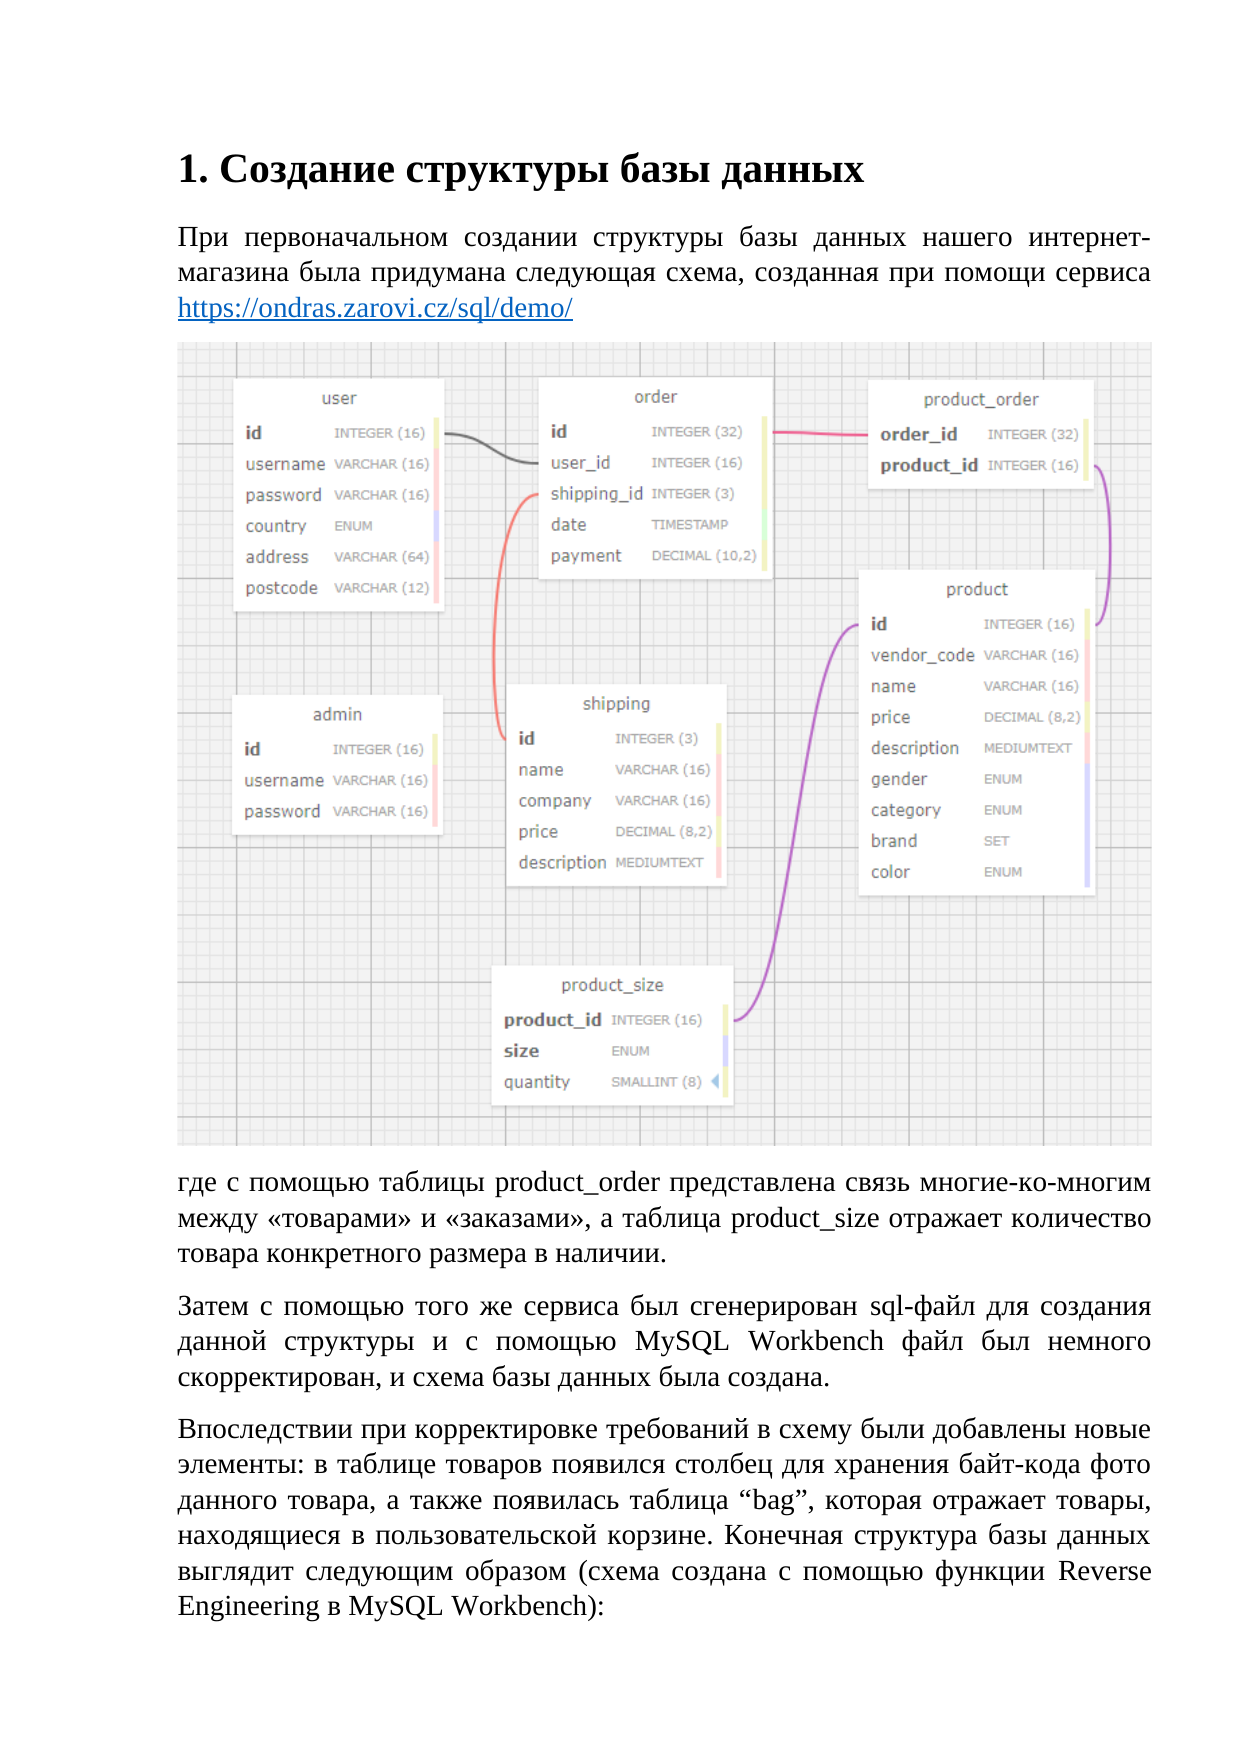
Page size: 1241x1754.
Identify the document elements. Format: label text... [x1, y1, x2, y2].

text Затем с помощью того же сервиса был сгенерирован sql-файл для создания данной структуры и с помощью MySQL Workbench файл был немного скорректирован, и схема базы данных была создана. [177, 1288, 1152, 1392]
text Впоследствии при корректировке требований в схему были добавлены новые элементы: в таблице товаров появился столбец для хранения байт-кода фото данного товара, а также появилась таблица “bag”, которая отражает товары, находящиеся в пользовательской корзине. Конечная структура базы данных выглядит следующим образом (схема создана с помощью функции Reverse Engineering в MySQL Workbench): [177, 1411, 1152, 1622]
text где с помощью таблицы product_order представлена связь многие-ко-многим между «товарами» и «заказами», а таблица product_size отражает количество товара конкретного размера в наличии. [177, 1164, 1152, 1269]
subtitle 1. Создание структуры базы данных [177, 143, 1152, 191]
text При первоначальном создании структуры базы данных нашего интернет-магазина была придумана следующая схема, созданная при помощи сервиса https://ondras.zarovi.cz/sql/demo/ [177, 219, 1152, 323]
picture [177, 342, 1152, 1146]
